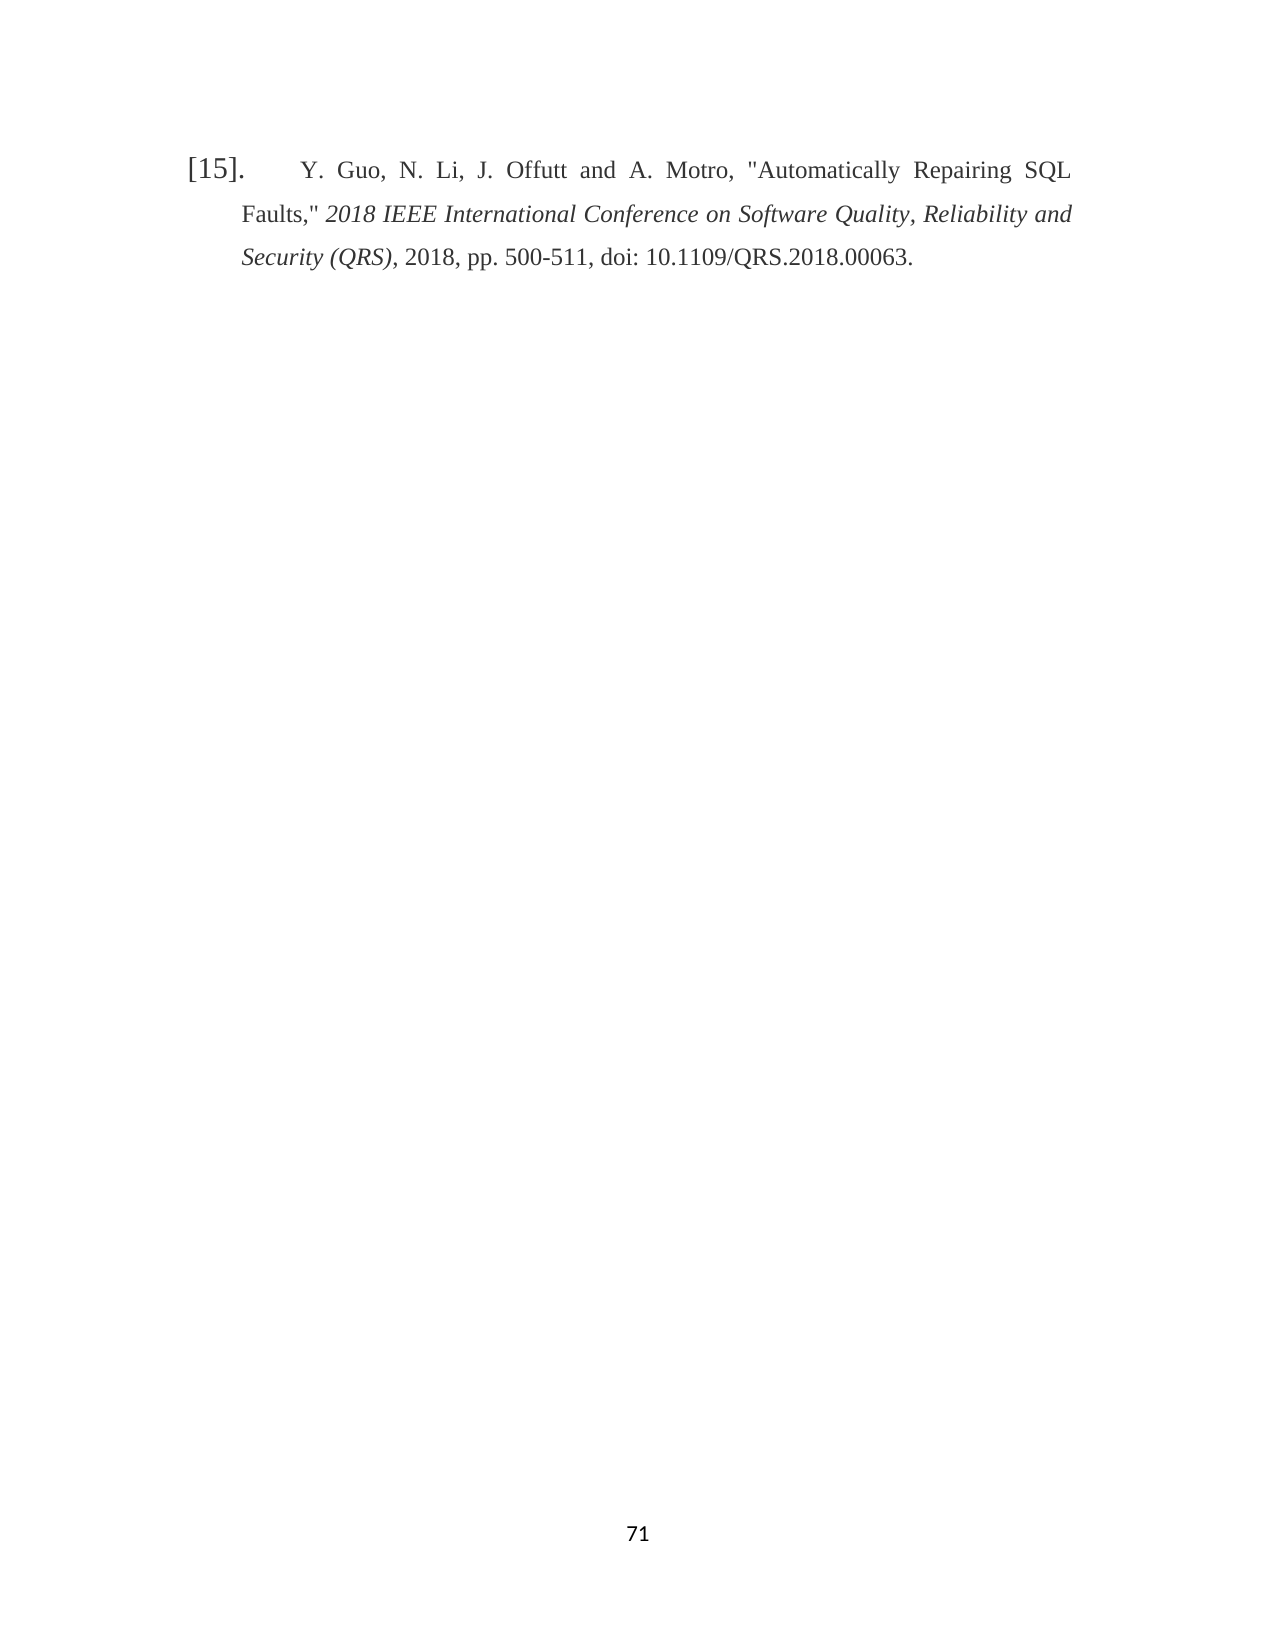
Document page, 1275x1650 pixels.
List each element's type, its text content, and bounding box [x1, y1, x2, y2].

list Y. Guo, N. Li, J. Offutt and A. Motro, "Automatically Repairing SQL Faults," 2018 IEEE International Conference on Software Quality, Reliability and Security (QRS), 2018, pp. 500-511, doi: 10.1109/QRS.2018.00063. [187, 150, 1072, 271]
